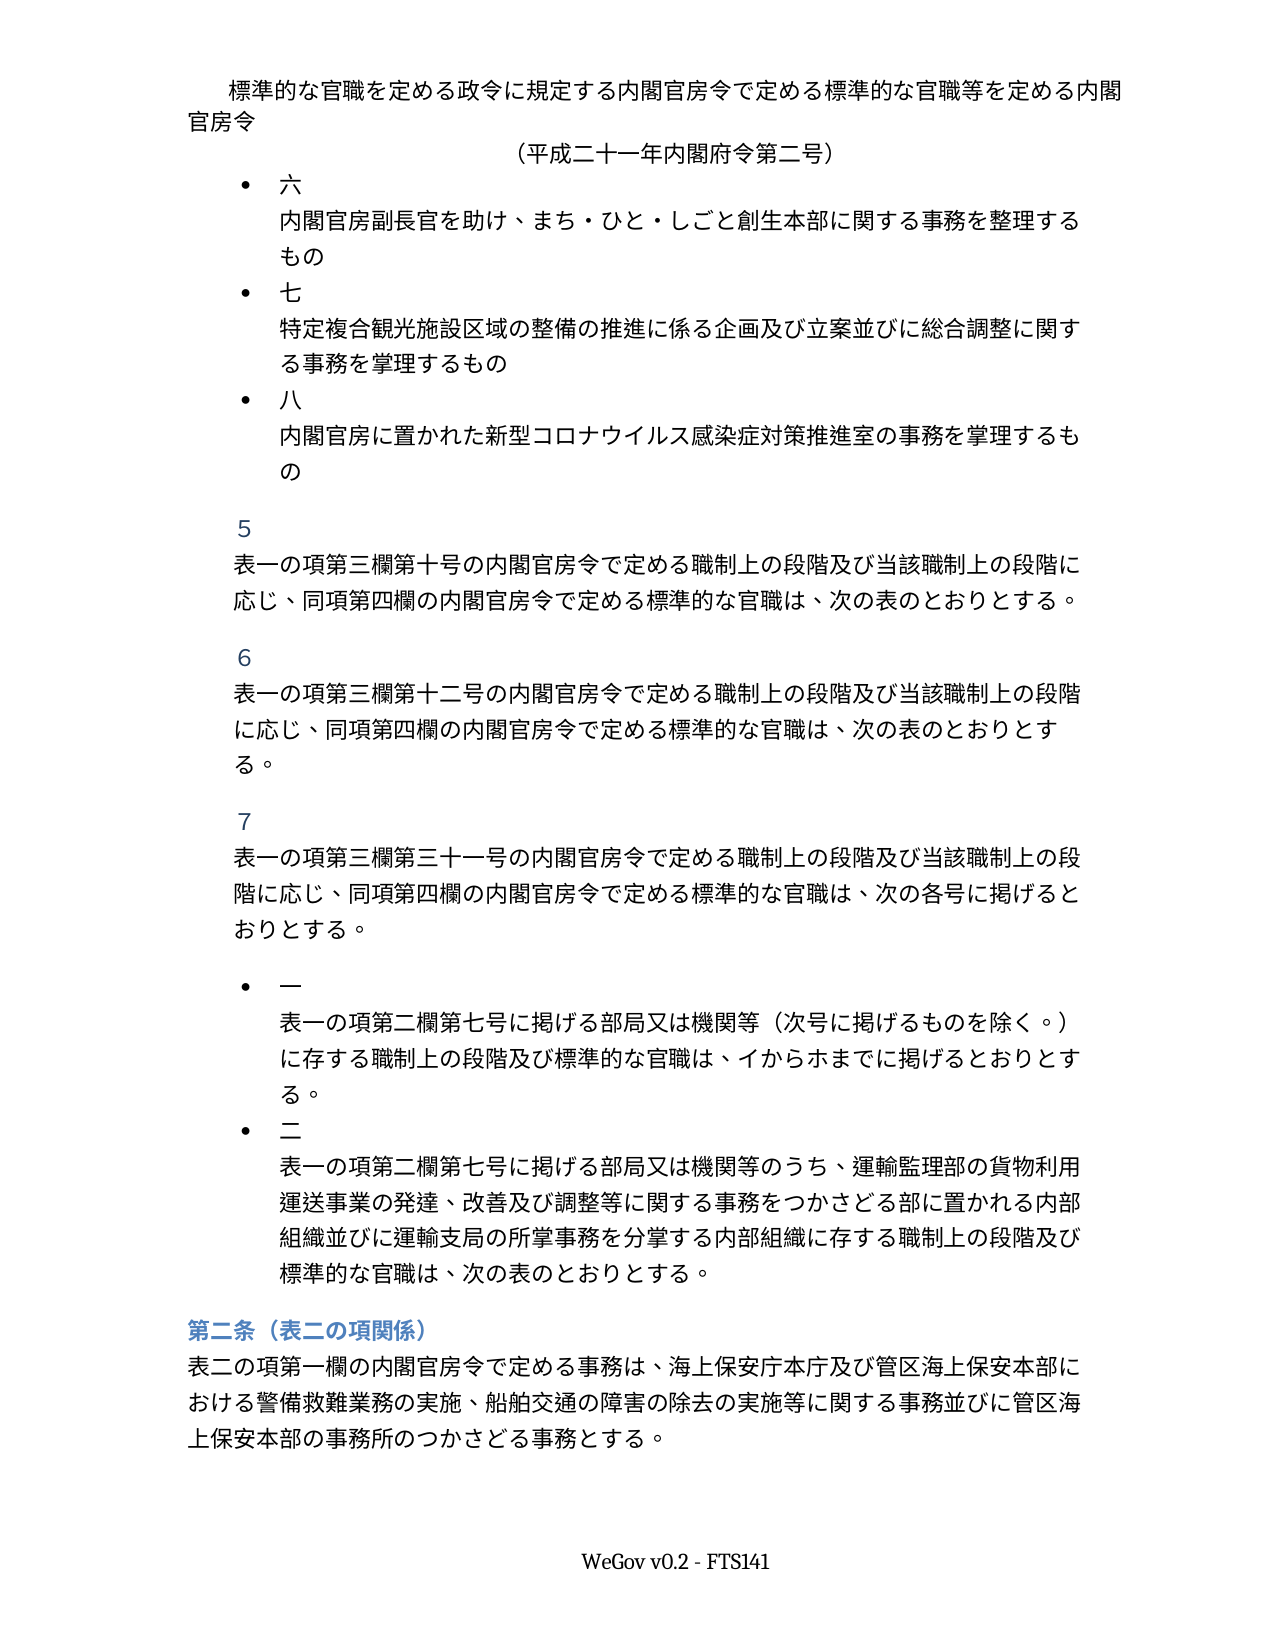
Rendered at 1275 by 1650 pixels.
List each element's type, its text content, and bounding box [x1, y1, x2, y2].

text 表二の項第一欄の内閣官房令で定める事務は、海上保安庁本庁及び管区海上保安本部における警備救難業務の実施、船舶交通の障害の除去の実施等に関する事務並びに管区海上保安本部の事務所のつかさどる事務とする。 [187, 1351, 1087, 1454]
list 七 特定複合観光施設区域の整備の推進に係る企画及び立案並びに総合調整に関する事務を掌理するもの [242, 277, 1087, 380]
list 一 表一の項第二欄第七号に掲げる部局又は機関等（次号に掲げるものを除く。）に存する職制上の段階及び標準的な官職は、イからホまでに掲げるとおりとする。 [242, 971, 1087, 1110]
subtitle ６ [233, 642, 1087, 673]
list 六 内閣官房副長官を助け、まち・ひと・しごと創生本部に関する事務を整理するもの [242, 169, 1087, 272]
subtitle ７ [233, 806, 1087, 837]
list 二 表一の項第二欄第七号に掲げる部局又は機関等のうち、運輸監理部の貨物利用運送事業の発達、改善及び調整等に関する事務をつかさどる部に置かれる内部組織並びに運輸支局の所掌事務を分掌する内部組織に存する職制上の段階及び標準的な官職は、次の表のとおりとする。 [242, 1114, 1087, 1289]
list 八 内閣官房に置かれた新型コロナウイルス感染症対策推進室の事務を掌理するもの [242, 384, 1087, 487]
text 表一の項第三欄第十二号の内閣官房令で定める職制上の段階及び当該職制上の段階に応じ、同項第四欄の内閣官房令で定める標準的な官職は、次の表のとおりとする。 [233, 678, 1087, 781]
text 表一の項第三欄第十号の内閣官房令で定める職制上の段階及び当該職制上の段階に応じ、同項第四欄の内閣官房令で定める標準的な官職は、次の表のとおりとする。 [233, 549, 1087, 616]
subtitle ５ [233, 513, 1087, 544]
text 表一の項第三欄第三十一号の内閣官房令で定める職制上の段階及び当該職制上の段階に応じ、同項第四欄の内閣官房令で定める標準的な官職は、次の各号に掲げるとおりとする。 [233, 842, 1087, 945]
subtitle 第二条（表二の項関係） [187, 1315, 1087, 1346]
